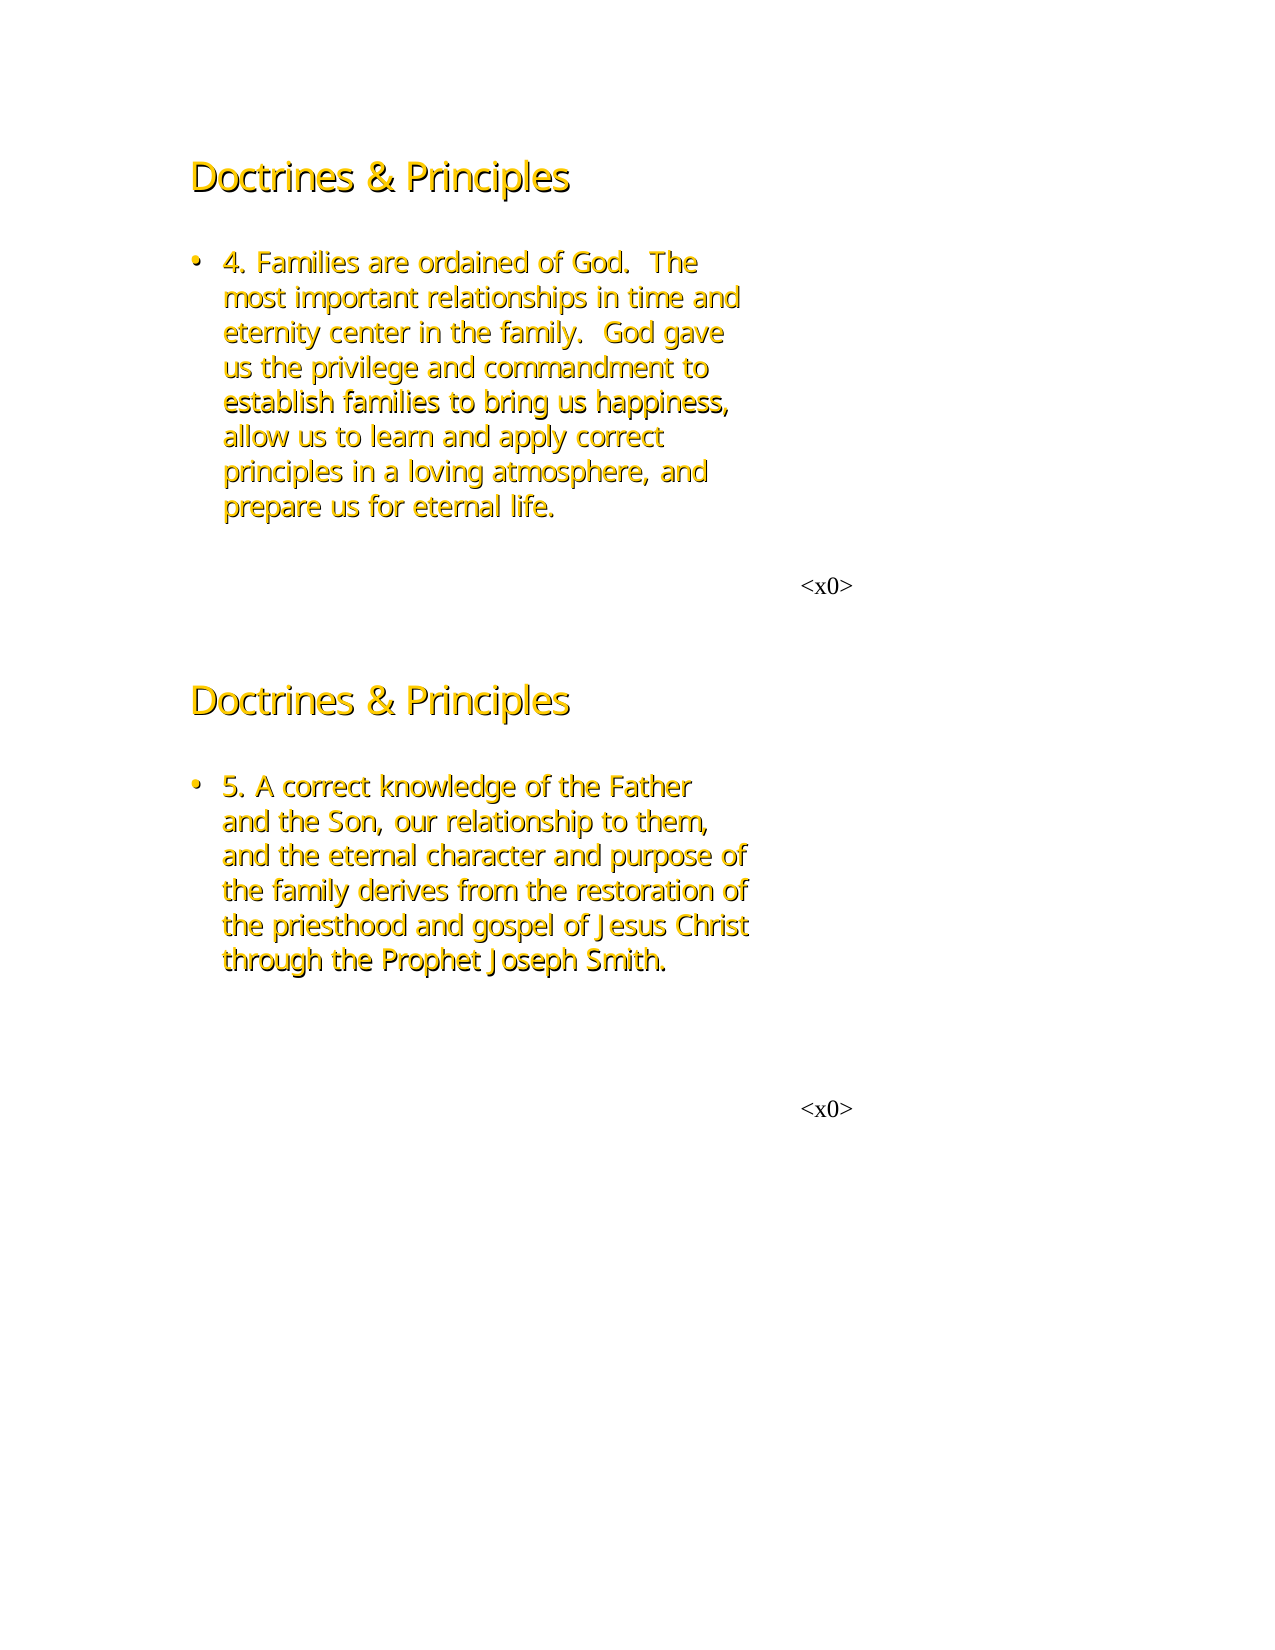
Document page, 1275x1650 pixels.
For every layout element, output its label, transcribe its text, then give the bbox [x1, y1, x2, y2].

text <x0> [150, 628, 1125, 1123]
text <x0> [150, 105, 1125, 599]
